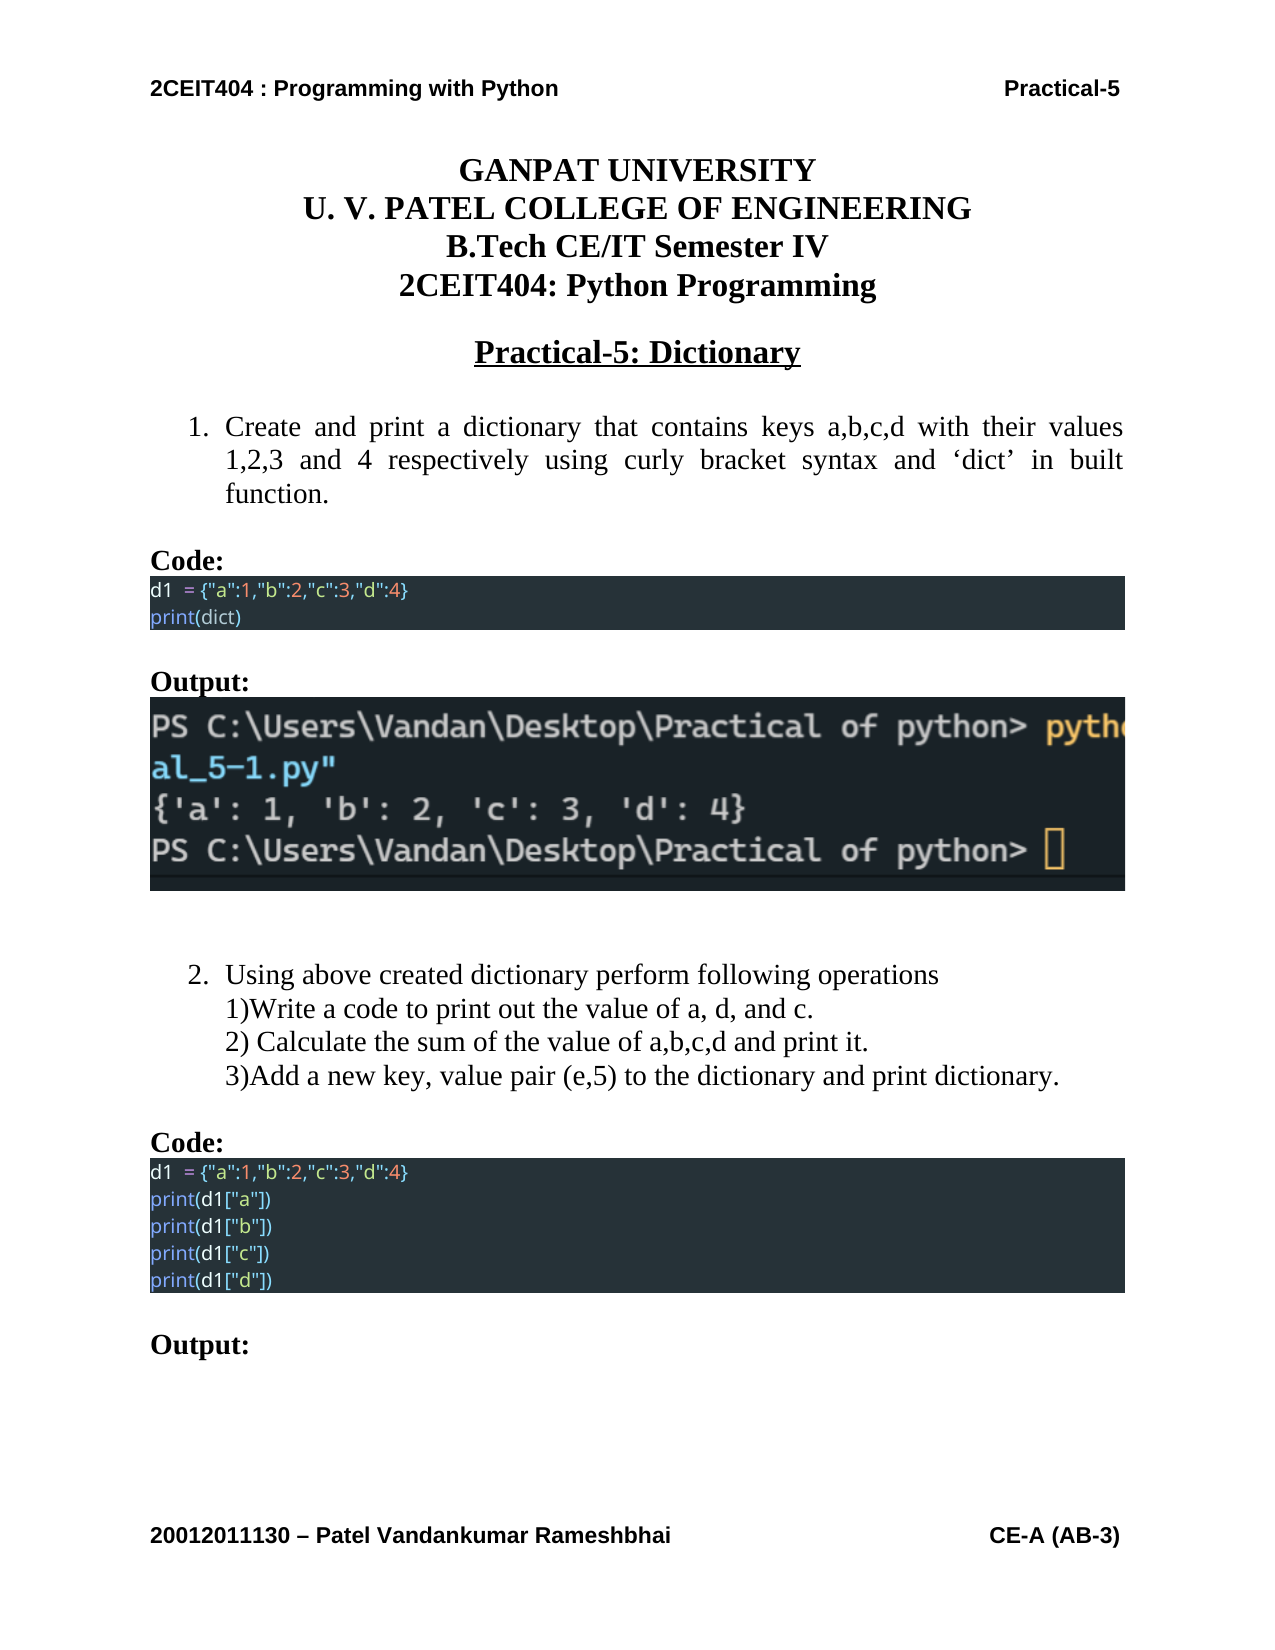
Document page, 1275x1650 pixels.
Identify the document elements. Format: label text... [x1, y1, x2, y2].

list Create and print a dictionary that contains keys a,b,c,d with their values 1,2,3 and 4 respectively using curly bracket syntax and ‘dict’ in built function. [187, 409, 1125, 509]
text 2) Calculate the sum of the value of a,b,c,d and print it. [225, 1024, 1125, 1058]
picture [150, 697, 1125, 891]
list Using above created dictionary perform following operations [187, 957, 1125, 991]
text Code: [150, 1125, 1125, 1158]
text U. V. PATEL COLLEGE OF ENGINEERING [150, 188, 1125, 227]
text print(d1["a"]) [150, 1185, 1125, 1212]
text print(dict) [150, 603, 1125, 630]
text B.Tech CE/IT Semester IV [150, 227, 1125, 265]
text 1)Write a code to print out the value of a, d, and c. [225, 991, 1125, 1024]
text print(d1["c"]) [150, 1239, 1125, 1266]
text print(d1["b"]) [150, 1212, 1125, 1239]
text print(d1["d"]) [150, 1266, 1125, 1293]
text Practical-5: Dictionary [150, 332, 1125, 370]
text 3)Add a new key, value pair (e,5) to the dictionary and print dictionary. [225, 1058, 1125, 1091]
text Output: [150, 1327, 1125, 1360]
text 2CEIT404: Python Programming [150, 265, 1125, 303]
text d1 = {"a":1,"b":2,"c":3,"d":4} [150, 576, 1125, 603]
text GANPAT UNIVERSITY [150, 150, 1125, 188]
text d1 = {"a":1,"b":2,"c":3,"d":4} [150, 1158, 1125, 1185]
text Output: [150, 664, 1125, 697]
text Code: [150, 543, 1125, 576]
